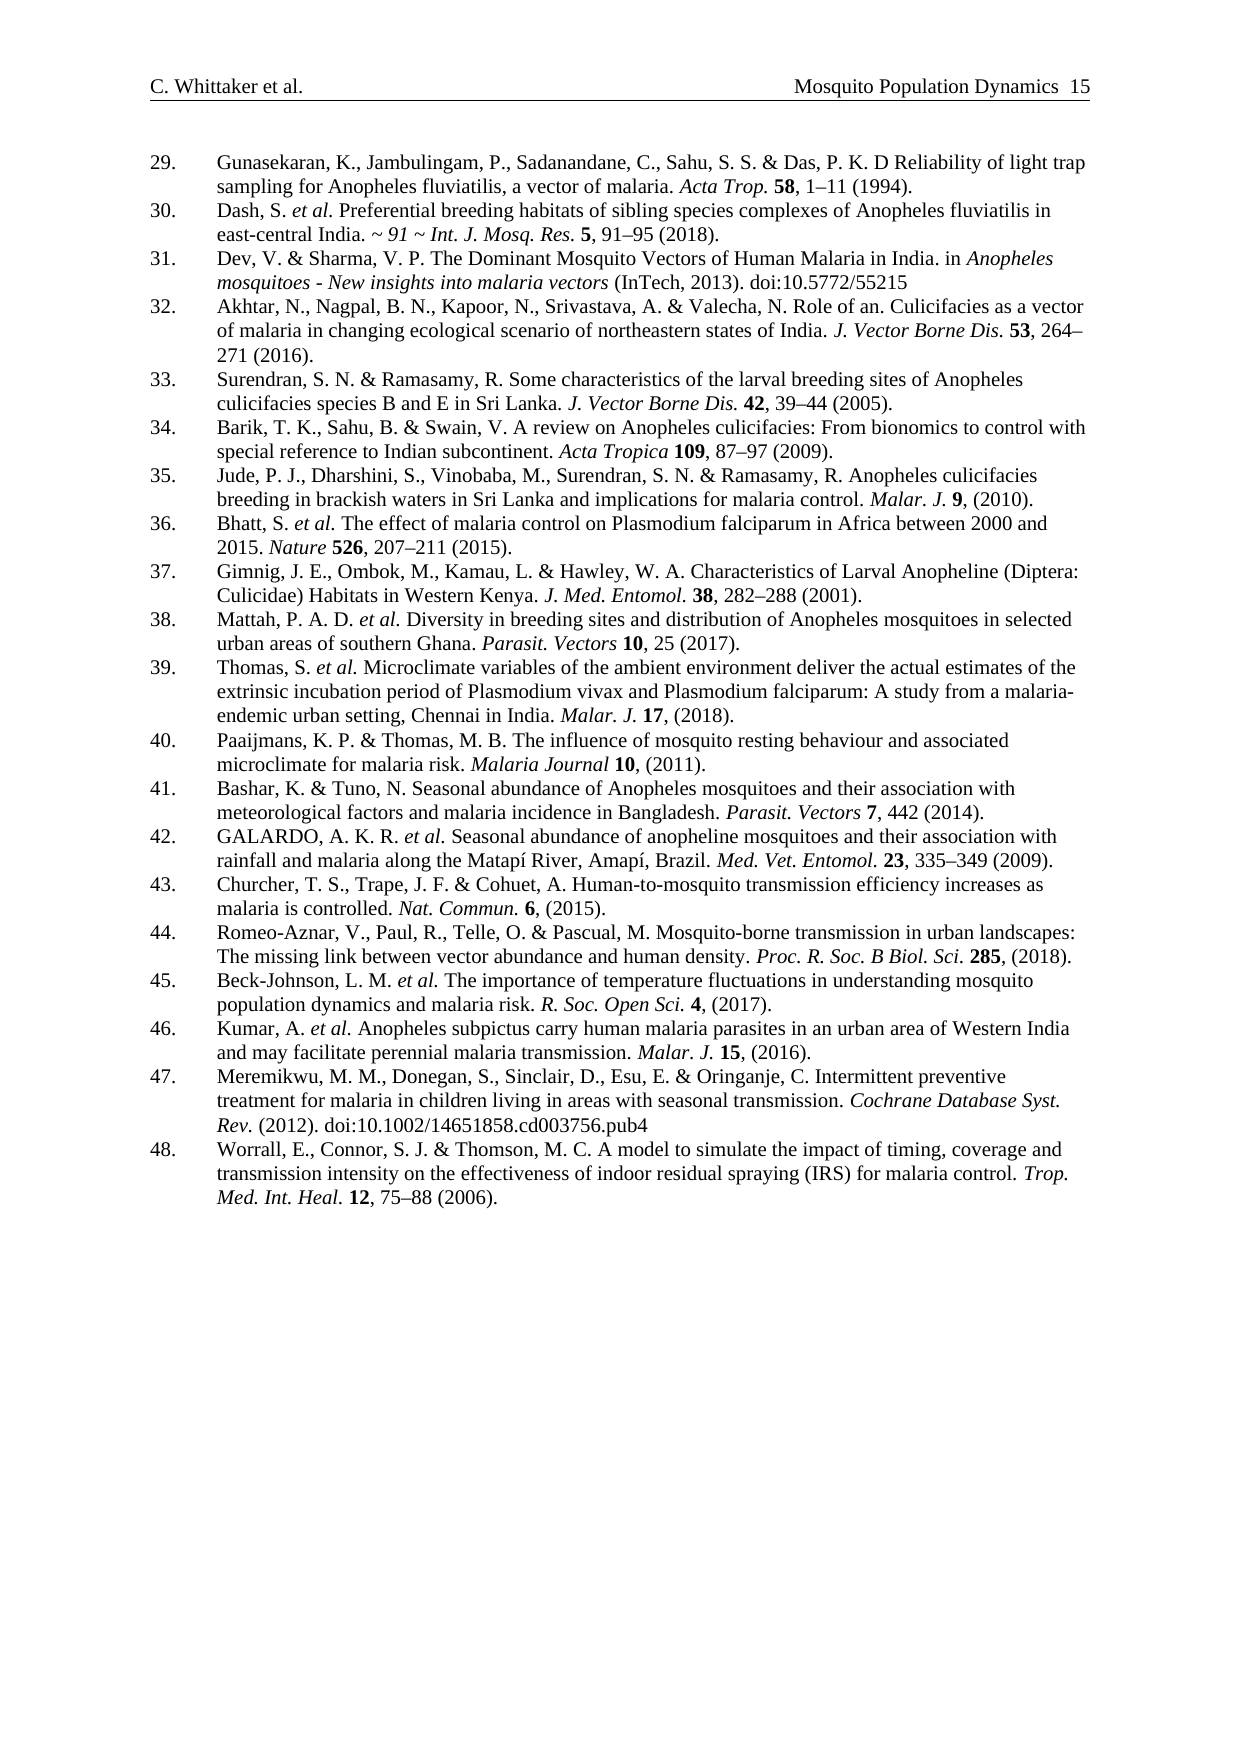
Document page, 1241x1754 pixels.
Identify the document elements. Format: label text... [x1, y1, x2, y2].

text 45. Beck-Johnson, L. M. et al. The importance of temperature fluctuations in understanding mosquito population dynamics and malaria risk. R. Soc. Open Sci. 4, (2017). [150, 968, 1090, 1016]
text 35. Jude, P. J., Dharshini, S., Vinobaba, M., Surendran, S. N. & Ramasamy, R. Anopheles culicifacies breeding in brackish waters in Sri Lanka and implications for malaria control. Malar. J. 9, (2010). [150, 463, 1090, 511]
text 44. Romeo-Aznar, V., Paul, R., Telle, O. & Pascual, M. Mosquito-borne transmission in urban landscapes: The missing link between vector abundance and human density. Proc. R. Soc. B Biol. Sci. 285, (2018). [150, 920, 1090, 968]
text 29. Gunasekaran, K., Jambulingam, P., Sadanandane, C., Sahu, S. S. & Das, P. K. D Reliability of light trap sampling for Anopheles fluviatilis, a vector of malaria. Acta Trop. 58, 1–11 (1994). [150, 150, 1090, 198]
text 46. Kumar, A. et al. Anopheles subpictus carry human malaria parasites in an urban area of Western India and may facilitate perennial malaria transmission. Malar. J. 15, (2016). [150, 1016, 1090, 1064]
text 48. Worrall, E., Connor, S. J. & Thomson, M. C. A model to simulate the impact of timing, coverage and transmission intensity on the effectiveness of indoor residual spraying (IRS) for malaria control. Trop. Med. Int. Heal. 12, 75–88 (2006). [150, 1137, 1090, 1209]
text 40. Paaijmans, K. P. & Thomas, M. B. The influence of mosquito resting behaviour and associated microclimate for malaria risk. Malaria Journal 10, (2011). [150, 727, 1090, 776]
text 47. Meremikwu, M. M., Donegan, S., Sinclair, D., Esu, E. & Oringanje, C. Intermittent preventive treatment for malaria in children living in areas with seasonal transmission. Cochrane Database Syst. Rev. (2012). doi:10.1002/14651858.cd003756.pub4 [150, 1064, 1090, 1137]
text 42. GALARDO, A. K. R. et al. Seasonal abundance of anopheline mosquitoes and their association with rainfall and malaria along the Matapí River, Amapí, Brazil. Med. Vet. Entomol. 23, 335–349 (2009). [150, 824, 1090, 872]
text 41. Bashar, K. & Tuno, N. Seasonal abundance of Anopheles mosquitoes and their association with meteorological factors and malaria incidence in Bangladesh. Parasit. Vectors 7, 442 (2014). [150, 776, 1090, 824]
text 37. Gimnig, J. E., Ombok, M., Kamau, L. & Hawley, W. A. Characteristics of Larval Anopheline (Diptera: Culicidae) Habitats in Western Kenya. J. Med. Entomol. 38, 282–288 (2001). [150, 559, 1090, 607]
text 36. Bhatt, S. et al. The effect of malaria control on Plasmodium falciparum in Africa between 2000 and 2015. Nature 526, 207–211 (2015). [150, 511, 1090, 559]
text 30. Dash, S. et al. Preferential breeding habitats of sibling species complexes of Anopheles fluviatilis in east-central India. ~ 91 ~ Int. J. Mosq. Res. 5, 91–95 (2018). [150, 198, 1090, 246]
text 38. Mattah, P. A. D. et al. Diversity in breeding sites and distribution of Anopheles mosquitoes in selected urban areas of southern Ghana. Parasit. Vectors 10, 25 (2017). [150, 607, 1090, 655]
text 39. Thomas, S. et al. Microclimate variables of the ambient environment deliver the actual estimates of the extrinsic incubation period of Plasmodium vivax and Plasmodium falciparum: A study from a malaria-endemic urban setting, Chennai in India. Malar. J. 17, (2018). [150, 655, 1090, 727]
text 43. Churcher, T. S., Trape, J. F. & Cohuet, A. Human-to-mosquito transmission efficiency increases as malaria is controlled. Nat. Commun. 6, (2015). [150, 872, 1090, 920]
text 31. Dev, V. & Sharma, V. P. The Dominant Mosquito Vectors of Human Malaria in India. in Anopheles mosquitoes - New insights into malaria vectors (InTech, 2013). doi:10.5772/55215 [150, 246, 1090, 294]
text 32. Akhtar, N., Nagpal, B. N., Kapoor, N., Srivastava, A. & Valecha, N. Role of an. Culicifacies as a vector of malaria in changing ecological scenario of northeastern states of India. J. Vector Borne Dis. 53, 264–271 (2016). [150, 294, 1090, 367]
text 33. Surendran, S. N. & Ramasamy, R. Some characteristics of the larval breeding sites of Anopheles culicifacies species B and E in Sri Lanka. J. Vector Borne Dis. 42, 39–44 (2005). [150, 367, 1090, 415]
text 34. Barik, T. K., Sahu, B. & Swain, V. A review on Anopheles culicifacies: From bionomics to control with special reference to Indian subcontinent. Acta Tropica 109, 87–97 (2009). [150, 415, 1090, 463]
